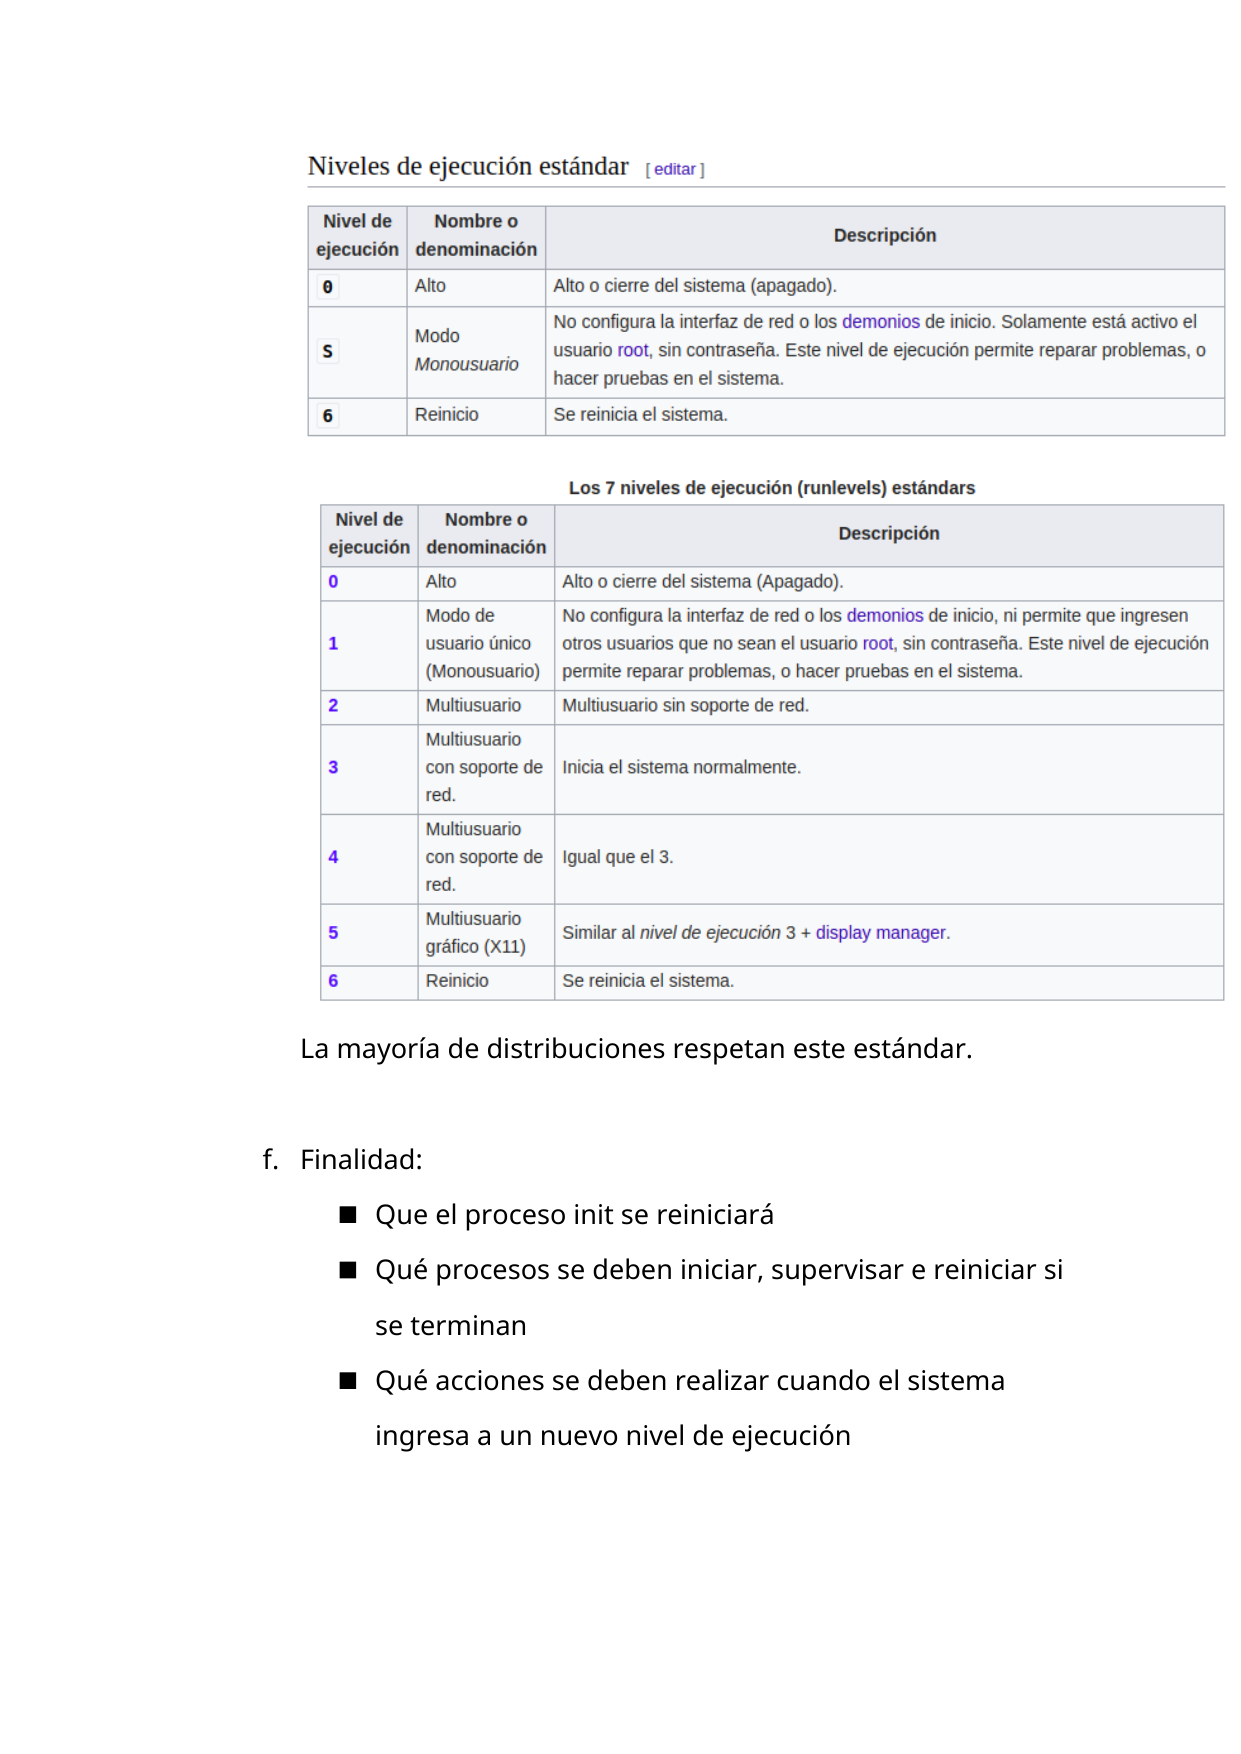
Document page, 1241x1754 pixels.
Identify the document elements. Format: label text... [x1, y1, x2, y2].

list Qué acciones se deben realizar cuando el sistema ingresa a un nuevo nivel de ejecución [337, 1361, 1090, 1453]
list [262, 150, 1090, 1066]
list Finalidad: [262, 1140, 1090, 1177]
list Que el proceso init se reiniciará [337, 1195, 1090, 1232]
list Qué procesos se deben iniciar, supervisar e reiniciar si se terminan [337, 1251, 1090, 1343]
picture [300, 150, 1241, 457]
picture [300, 469, 1241, 1011]
